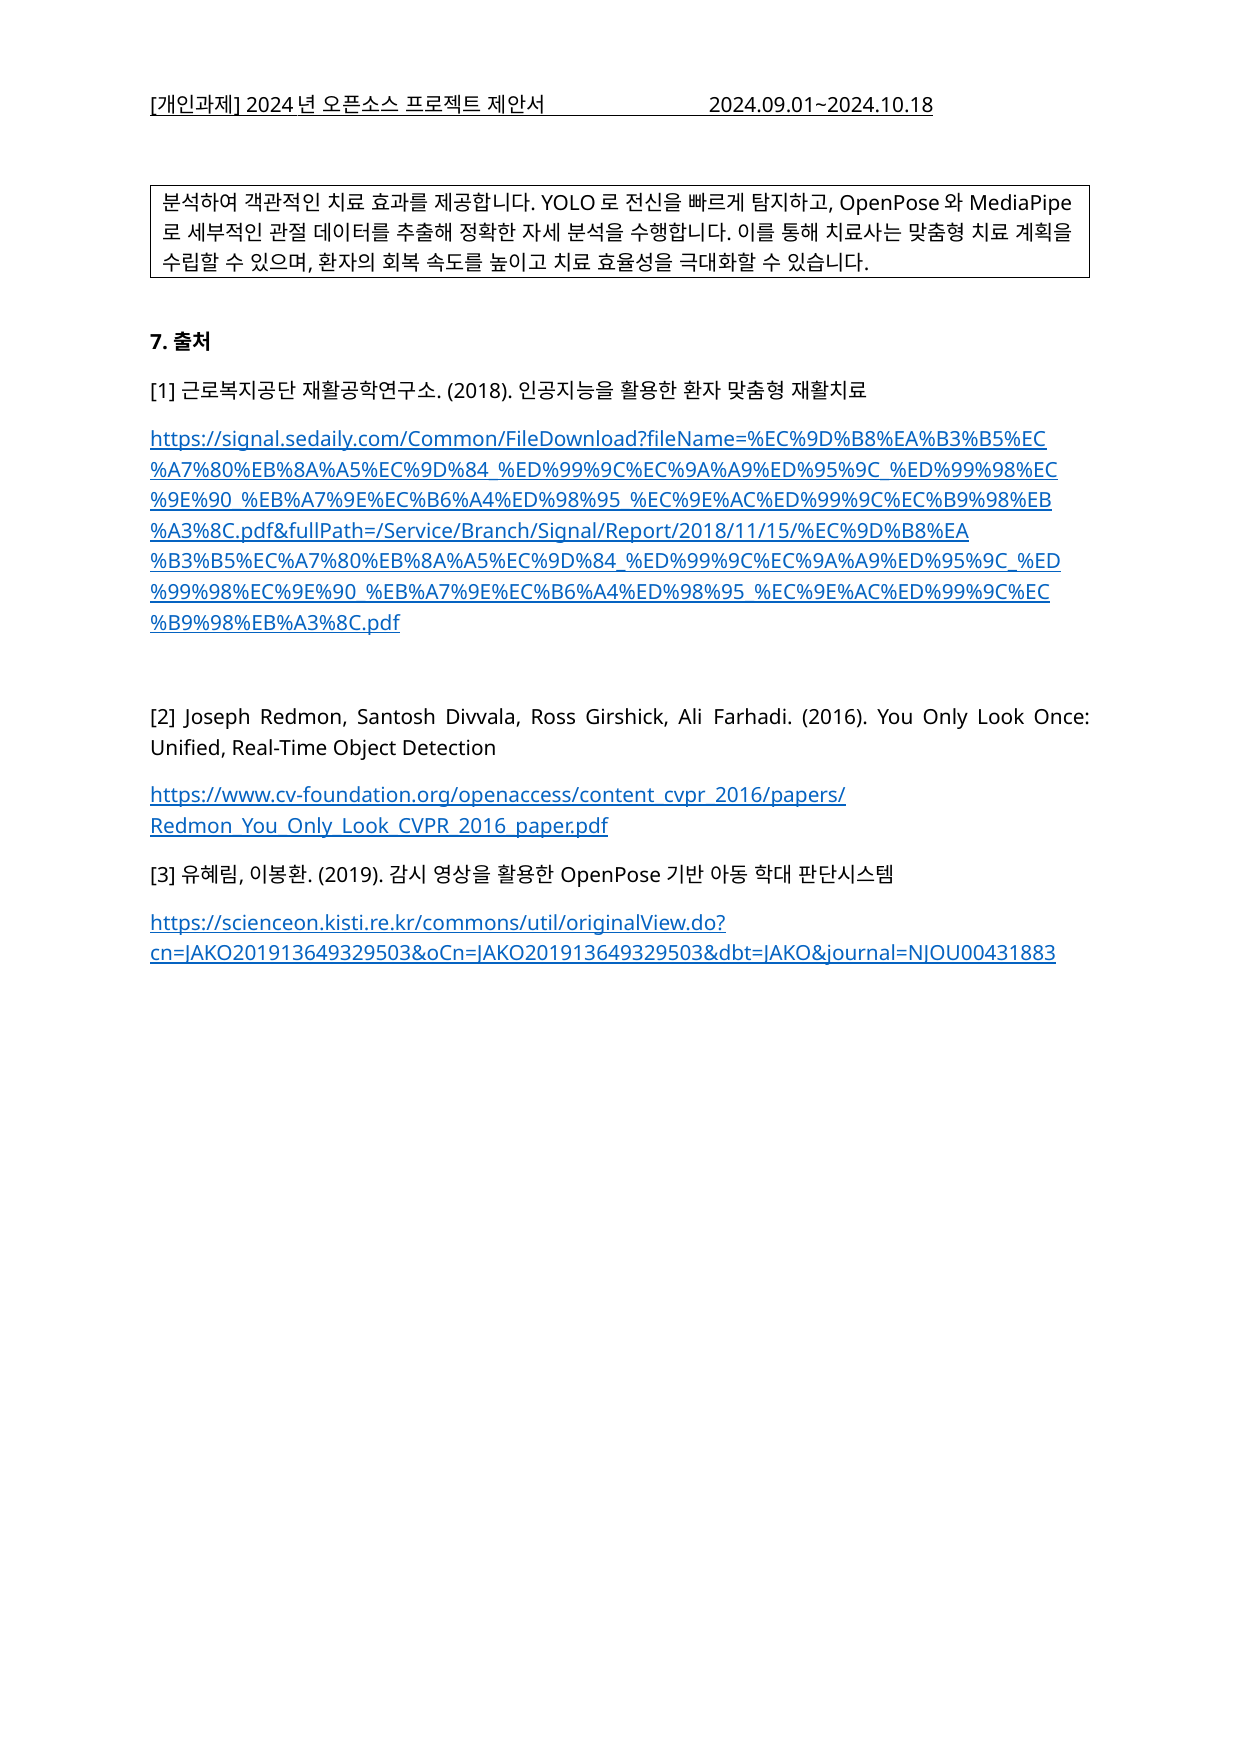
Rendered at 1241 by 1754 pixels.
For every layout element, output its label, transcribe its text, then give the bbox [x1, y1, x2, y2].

text [1] 근로복지공단 재활공학연구소. (2018). 인공지능을 활용한 환자 맞춤형 재활치료 [150, 375, 1090, 405]
text https://www.cv-foundation.org/openaccess/content_cvpr_2016/papers/Redmon_You_Only_Look_CVPR_2016_paper.pdf [150, 780, 1090, 839]
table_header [151, 186, 1089, 277]
text [2] Joseph Redmon, Santosh Divvala, Ross Girshick, Ali Farhadi. (2016). You Only Look Once: Unified, Real-Time Object Detection [150, 702, 1090, 761]
text https://scienceon.kisti.re.kr/commons/util/originalView.do?cn=JAKO201913649329503&oCn=JAKO201913649329503&dbt=JAKO&journal=NJOU00431883 [150, 908, 1090, 967]
text 7. 출처 [150, 325, 1090, 356]
text https://signal.sedaily.com/Common/FileDownload?fileName=%EC%9D%B8%EA%B3%B5%EC%A7%80%EB%8A%A5%EC%9D%84_%ED%99%9C%EC%9A%A9%ED%95%9C_%ED%99%98%EC%9E%90_%EB%A7%9E%EC%B6%A4%ED%98%95_%EC%9E%AC%ED%99%9C%EC%B9%98%EB%A3%8C.pdf&fullPath=/Service/Branch/Signal/Report/2018/11/15/%EC%9D%B8%EA%B3%B5%EC%A7%80%EB%8A%A5%EC%9D%84_%ED%99%9C%EC%9A%A9%ED%95%9C_%ED%99%98%EC%9E%90_%EB%A7%9E%EC%B6%A4%ED%98%95_%EC%9E%AC%ED%99%9C%EC%B9%98%EB%A3%8C.pdf [150, 424, 1090, 636]
text [3] 유혜림, 이봉환. (2019). 감시 영상을 활용한 OpenPose 기반 아동 학대 판단시스템 [150, 858, 1090, 888]
